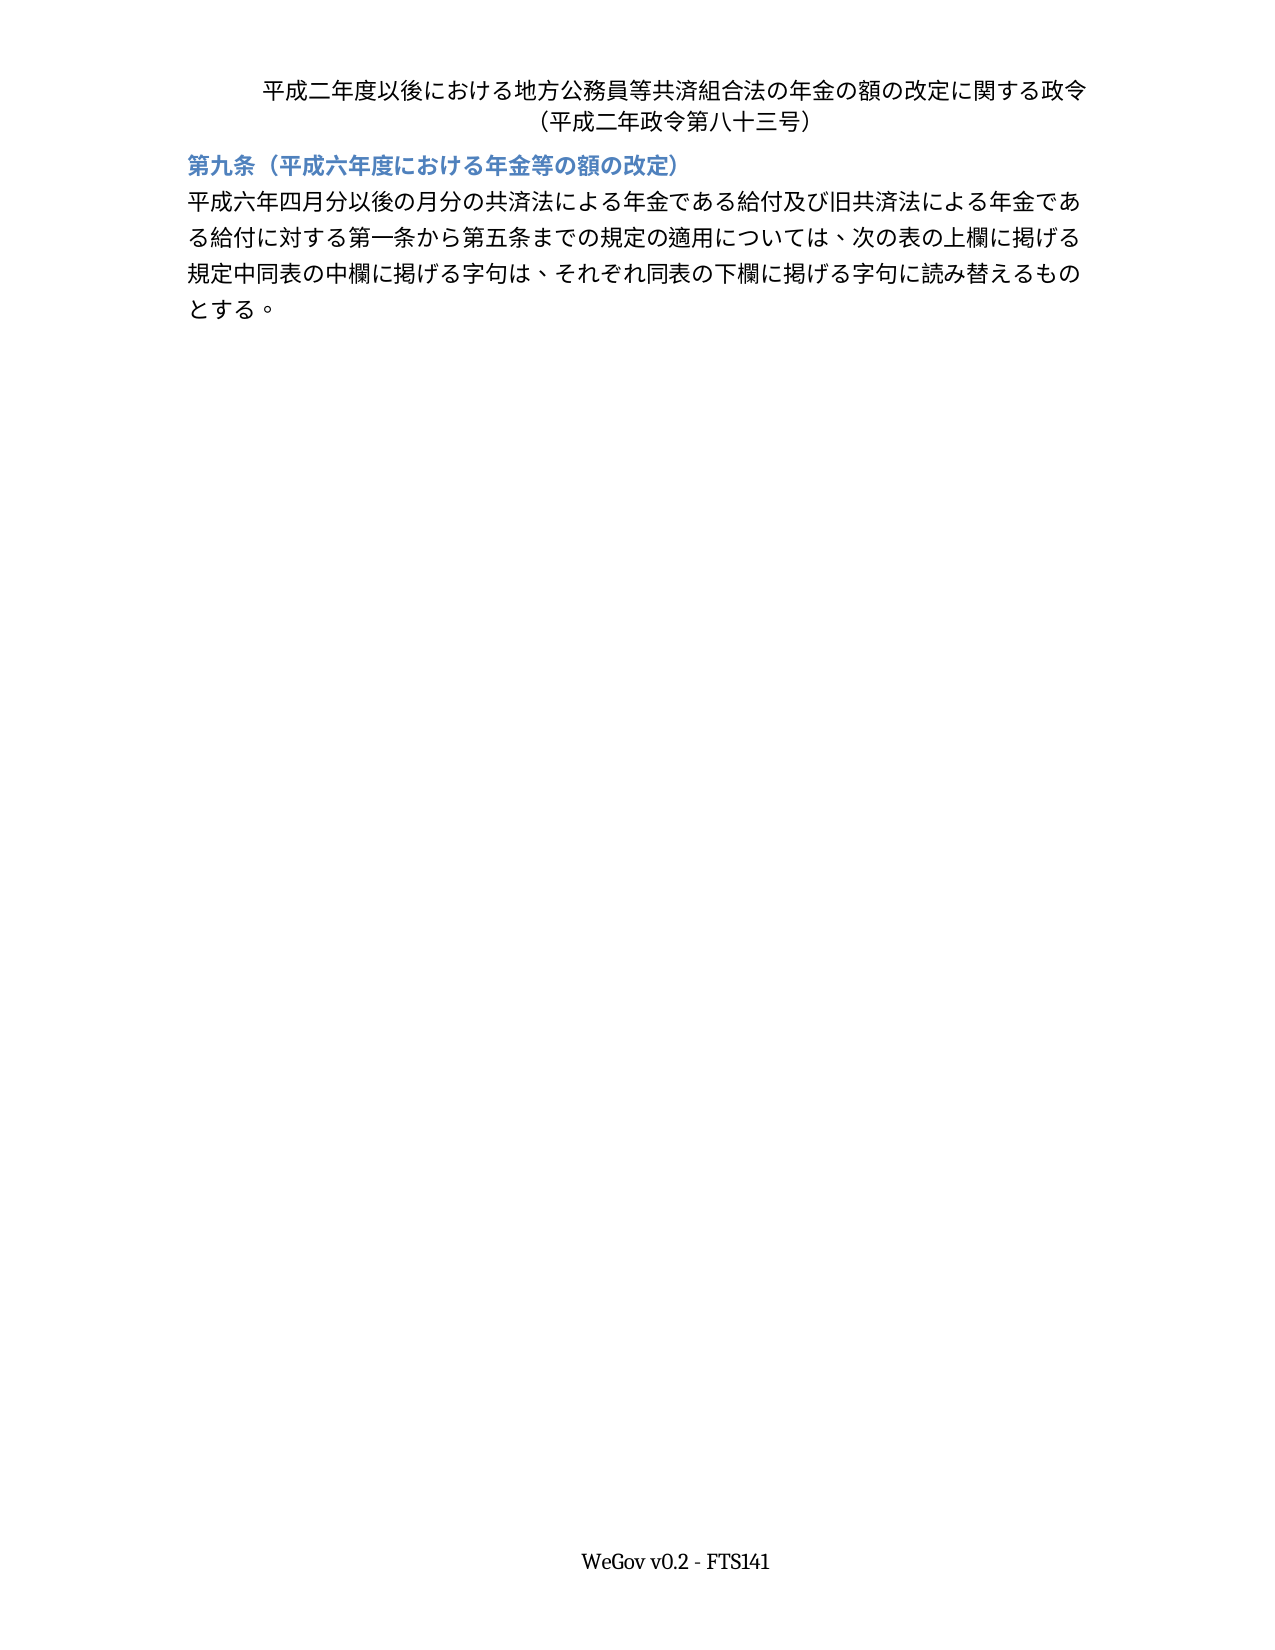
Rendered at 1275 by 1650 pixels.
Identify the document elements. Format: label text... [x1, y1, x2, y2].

subtitle 第九条（平成六年度における年金等の額の改定） [187, 150, 1087, 181]
text 平成六年四月分以後の月分の共済法による年金である給付及び旧共済法による年金である給付に対する第一条から第五条までの規定の適用については、次の表の上欄に掲げる規定中同表の中欄に掲げる字句は、それぞれ同表の下欄に掲げる字句に読み替えるものとする。 [187, 186, 1087, 325]
